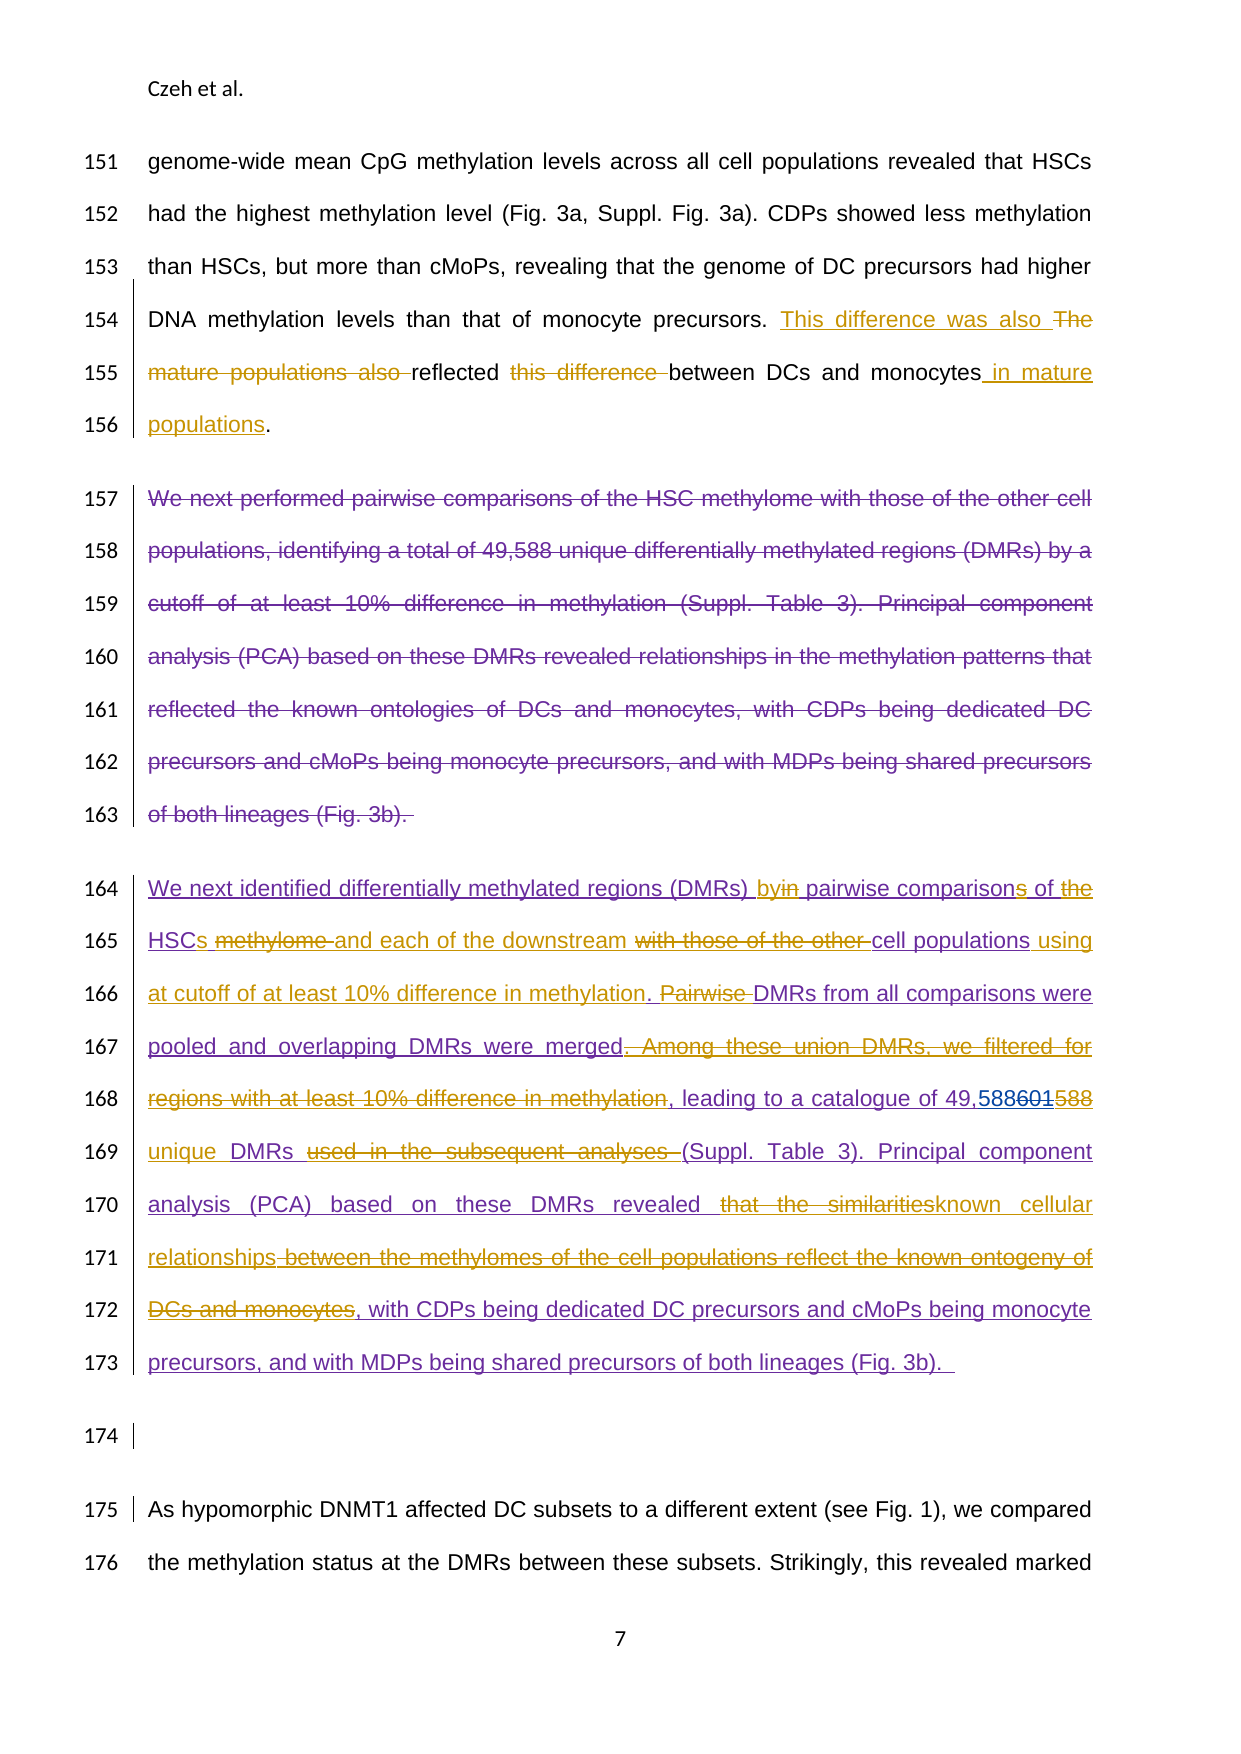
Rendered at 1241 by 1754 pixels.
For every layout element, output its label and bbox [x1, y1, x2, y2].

text [148, 148, 1092, 438]
text [148, 1496, 1092, 1575]
